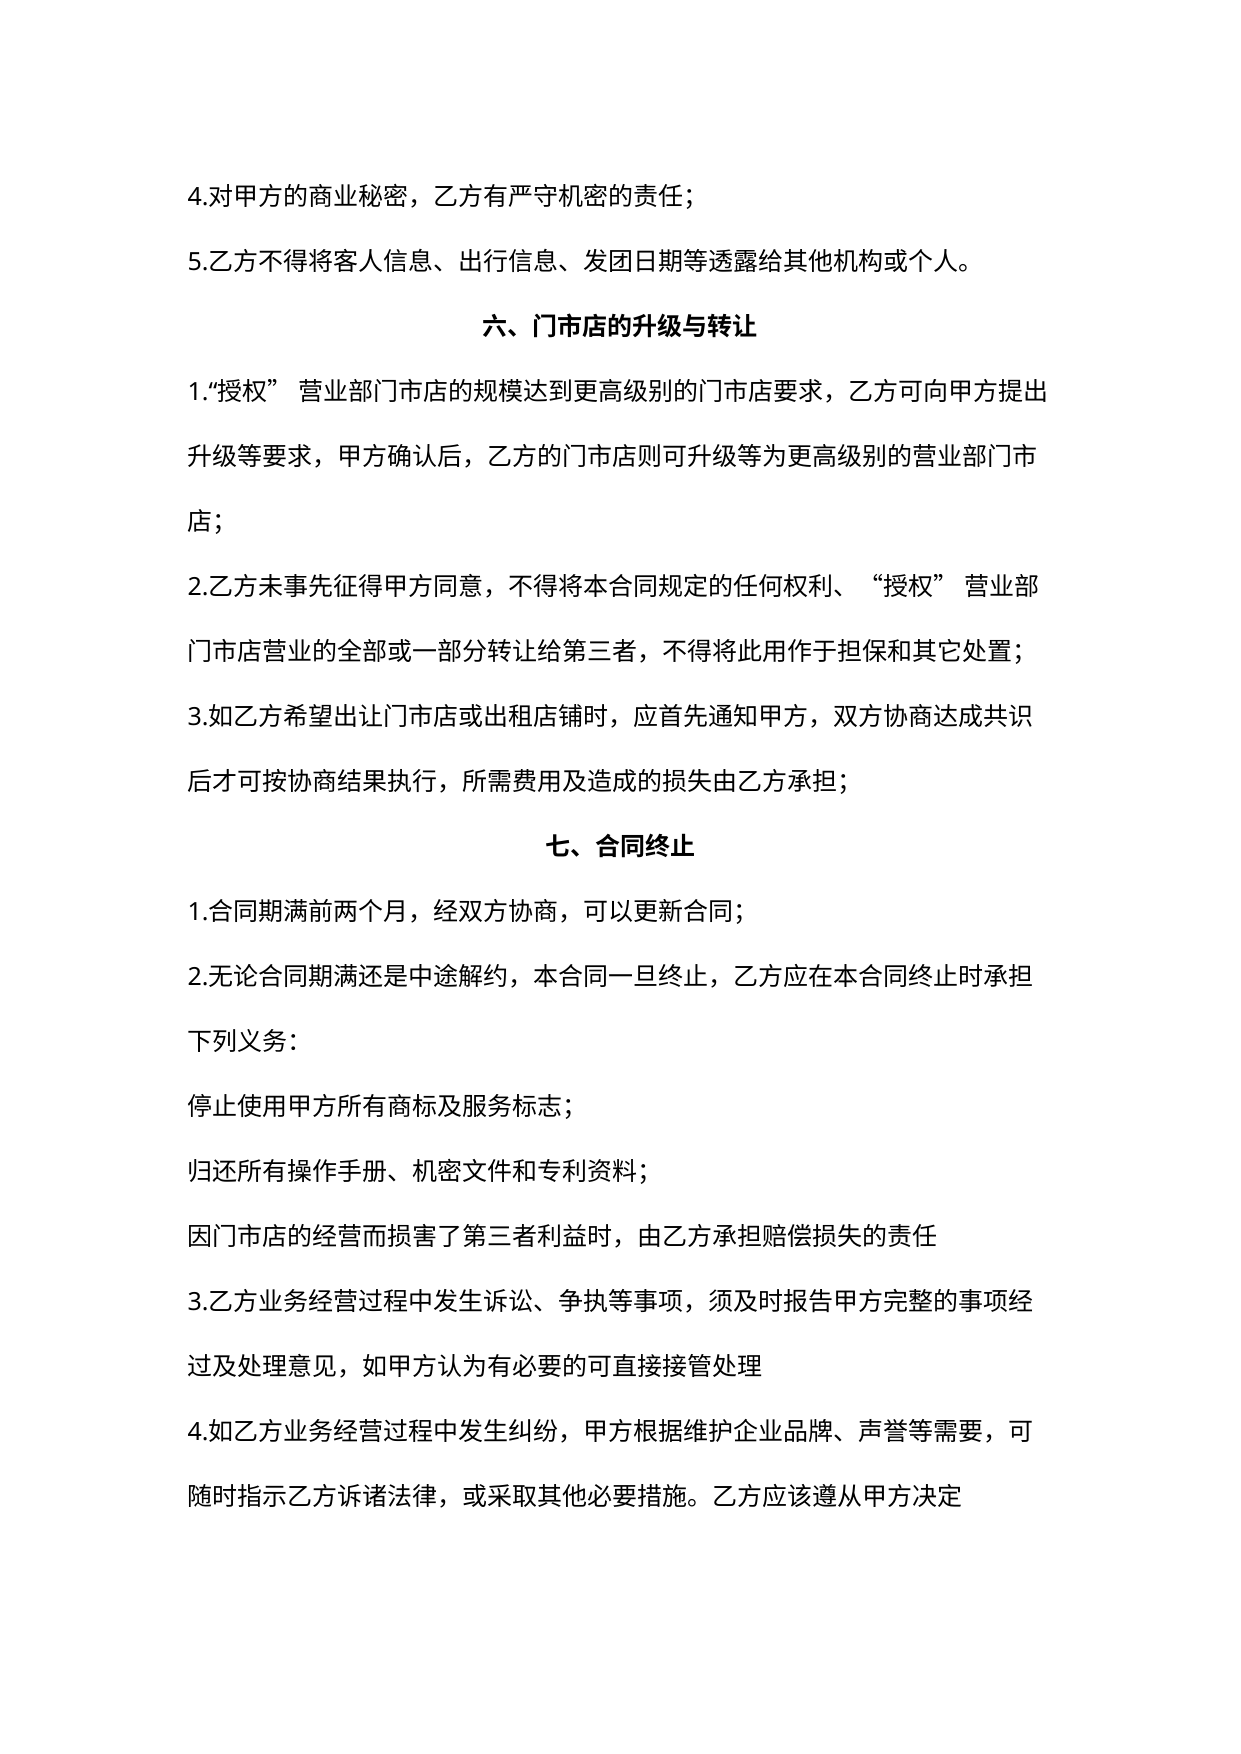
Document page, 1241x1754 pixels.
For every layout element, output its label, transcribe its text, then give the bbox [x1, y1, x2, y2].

text 1.“授权” 营业部门市店的规模达到更高级别的门市店要求，乙方可向甲方提出升级等要求，甲方确认后，乙方的门市店则可升级等为更高级别的营业部门市店； [187, 357, 1053, 552]
text 2.乙方未事先征得甲方同意，不得将本合同规定的任何权利、“授权” 营业部门市店营业的全部或一部分转让给第三者，不得将此用作于担保和其它处置； [187, 552, 1053, 682]
subtitle 六、门市店的升级与转让 [187, 292, 1053, 357]
text 3.如乙方希望出让门市店或出租店铺时，应首先通知甲方，双方协商达成共识后才可按协商结果执行，所需费用及造成的损失由乙方承担； [187, 682, 1053, 812]
text 归还所有操作手册、机密文件和专利资料； [187, 1137, 1053, 1202]
subtitle 七、合同终止 [187, 812, 1053, 877]
text 5.乙方不得将客人信息、出行信息、发团日期等透露给其他机构或个人。 [187, 227, 1053, 292]
text 4.对甲方的商业秘密，乙方有严守机密的责任； [187, 162, 1053, 227]
text 1.合同期满前两个月，经双方协商，可以更新合同； [187, 877, 1053, 942]
text 因门市店的经营而损害了第三者利益时，由乙方承担赔偿损失的责任 [187, 1202, 1053, 1267]
text 3.乙方业务经营过程中发生诉讼、争执等事项，须及时报告甲方完整的事项经过及处理意见，如甲方认为有必要的可直接接管处理 [187, 1267, 1053, 1397]
text 4.如乙方业务经营过程中发生纠纷，甲方根据维护企业品牌、声誉等需要，可随时指示乙方诉诸法律，或采取其他必要措施。乙方应该遵从甲方决定 [187, 1397, 1053, 1527]
text 2.无论合同期满还是中途解约，本合同一旦终止，乙方应在本合同终止时承担下列义务： [187, 942, 1053, 1072]
text 停止使用甲方所有商标及服务标志； [187, 1072, 1053, 1137]
